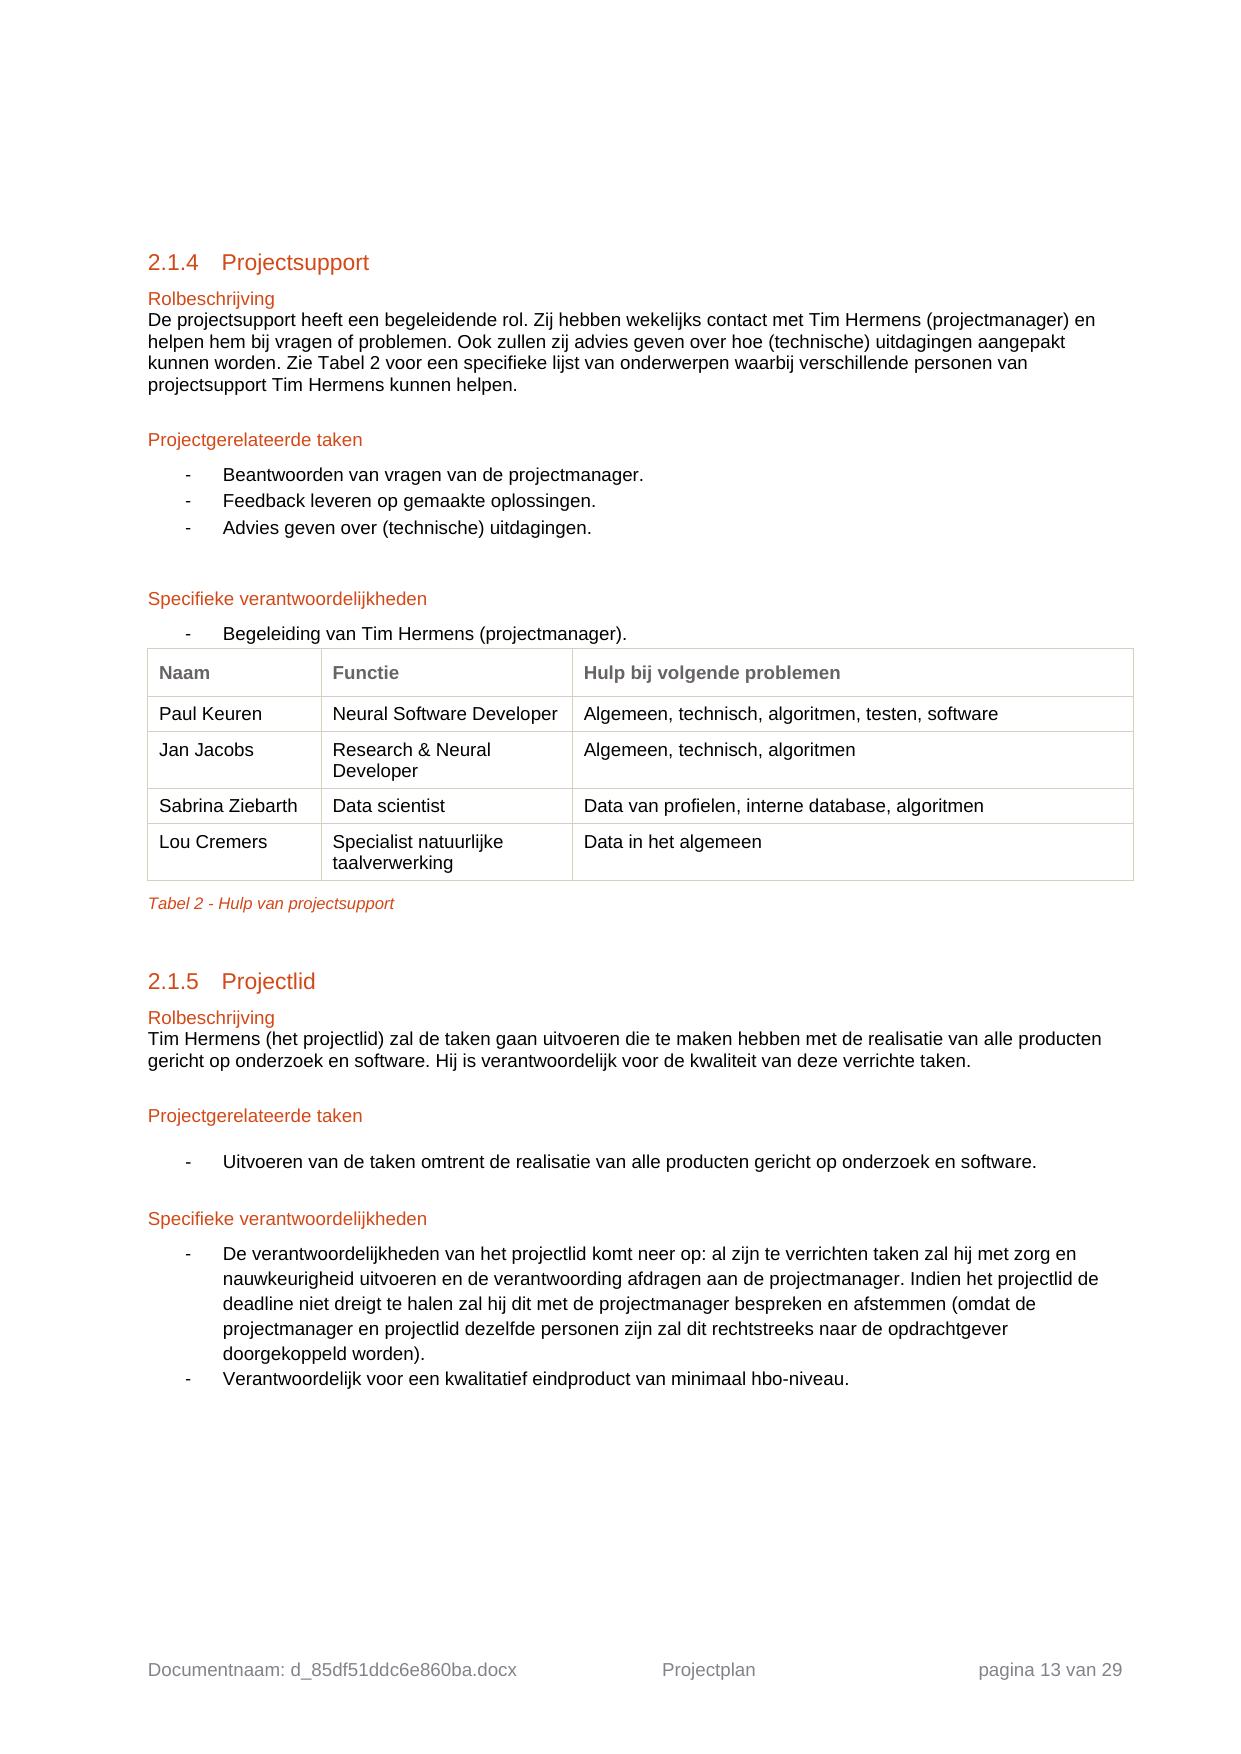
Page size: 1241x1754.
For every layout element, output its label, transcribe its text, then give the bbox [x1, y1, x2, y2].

table_cell Sabrina Ziebarth [148, 789, 321, 823]
subtitle Projectsupport [148, 248, 1117, 275]
subtitle Projectgerelateerde taken [148, 1105, 1117, 1127]
subtitle Specifieke verantwoordelijkheden [148, 588, 1117, 609]
subtitle Projectgerelateerde taken [148, 429, 1117, 451]
table_cell Algemeen, technisch, algoritmen [573, 732, 1133, 788]
table_cell Algemeen, technisch, algoritmen, testen, software [573, 697, 1133, 731]
list Verantwoordelijk voor een kwalitatief eindproduct van minimaal hbo-niveau. [185, 1367, 1117, 1390]
table_header Hulp bij volgende problemen [573, 649, 1133, 696]
table_cell Data scientist [322, 789, 572, 823]
list Uitvoeren van de taken omtrent de realisatie van alle producten gericht op onderzoek en software. [185, 1148, 1117, 1174]
table_cell Specialist natuurlijke taalverwerking [322, 824, 572, 880]
subtitle Rolbeschrijving [148, 287, 1117, 309]
table_cell Neural Software Developer [322, 697, 572, 731]
list Beantwoorden van vragen van de projectmanager. [185, 463, 1117, 486]
table_cell Data van profielen, interne database, algoritmen [573, 789, 1133, 823]
text De projectsupport heeft een begeleidende rol. Zij hebben wekelijks contact met Tim Hermens (projectmanager) en helpen hem bij vragen of problemen. Ook zullen zij advies geven over hoe (technische) uitdagingen aangepakt kunnen worden. Zie Tabel 2 voor een specifieke lijst van onderwerpen waarbij verschillende personen van projectsupport Tim Hermens kunnen helpen. [148, 309, 1117, 417]
list Feedback leveren op gemaakte oplossingen. [185, 490, 1117, 513]
table_cell Data in het algemeen [573, 824, 1133, 880]
table_header Naam [148, 649, 321, 696]
subtitle Projectlid [148, 968, 1117, 994]
table_header Functie [322, 649, 572, 696]
table_cell Jan Jacobs [148, 732, 321, 788]
list Advies geven over (technische) uitdagingen. [185, 516, 1117, 564]
text Tim Hermens (het projectlid) zal de taken gaan uitvoeren die te maken hebben met de realisatie van alle producten gericht op onderzoek en software. Hij is verantwoordelijk voor de kwaliteit van deze verrichte taken. [148, 1028, 1117, 1093]
table_cell Paul Keuren [148, 697, 321, 731]
table_cell Research & Neural Developer [322, 732, 572, 788]
subtitle Rolbeschrijving [148, 1006, 1117, 1028]
table_cell Lou Cremers [148, 824, 321, 880]
subtitle Specifieke verantwoordelijkheden [148, 1208, 1117, 1229]
list Begeleiding van Tim Hermens (projectmanager). [185, 622, 1117, 645]
list De verantwoordelijkheden van het projectlid komt neer op: al zijn te verrichten taken zal hij met zorg en nauwkeurigheid uitvoeren en de verantwoording afdragen aan de projectmanager. Indien het projectlid de deadline niet dreigt te halen zal hij dit met de projectmanager bespreken en afstemmen (omdat de projectmanager en projectlid dezelfde personen zijn zal dit rechtstreeks naar de opdrachtgever doorgekoppeld worden). [185, 1242, 1117, 1364]
